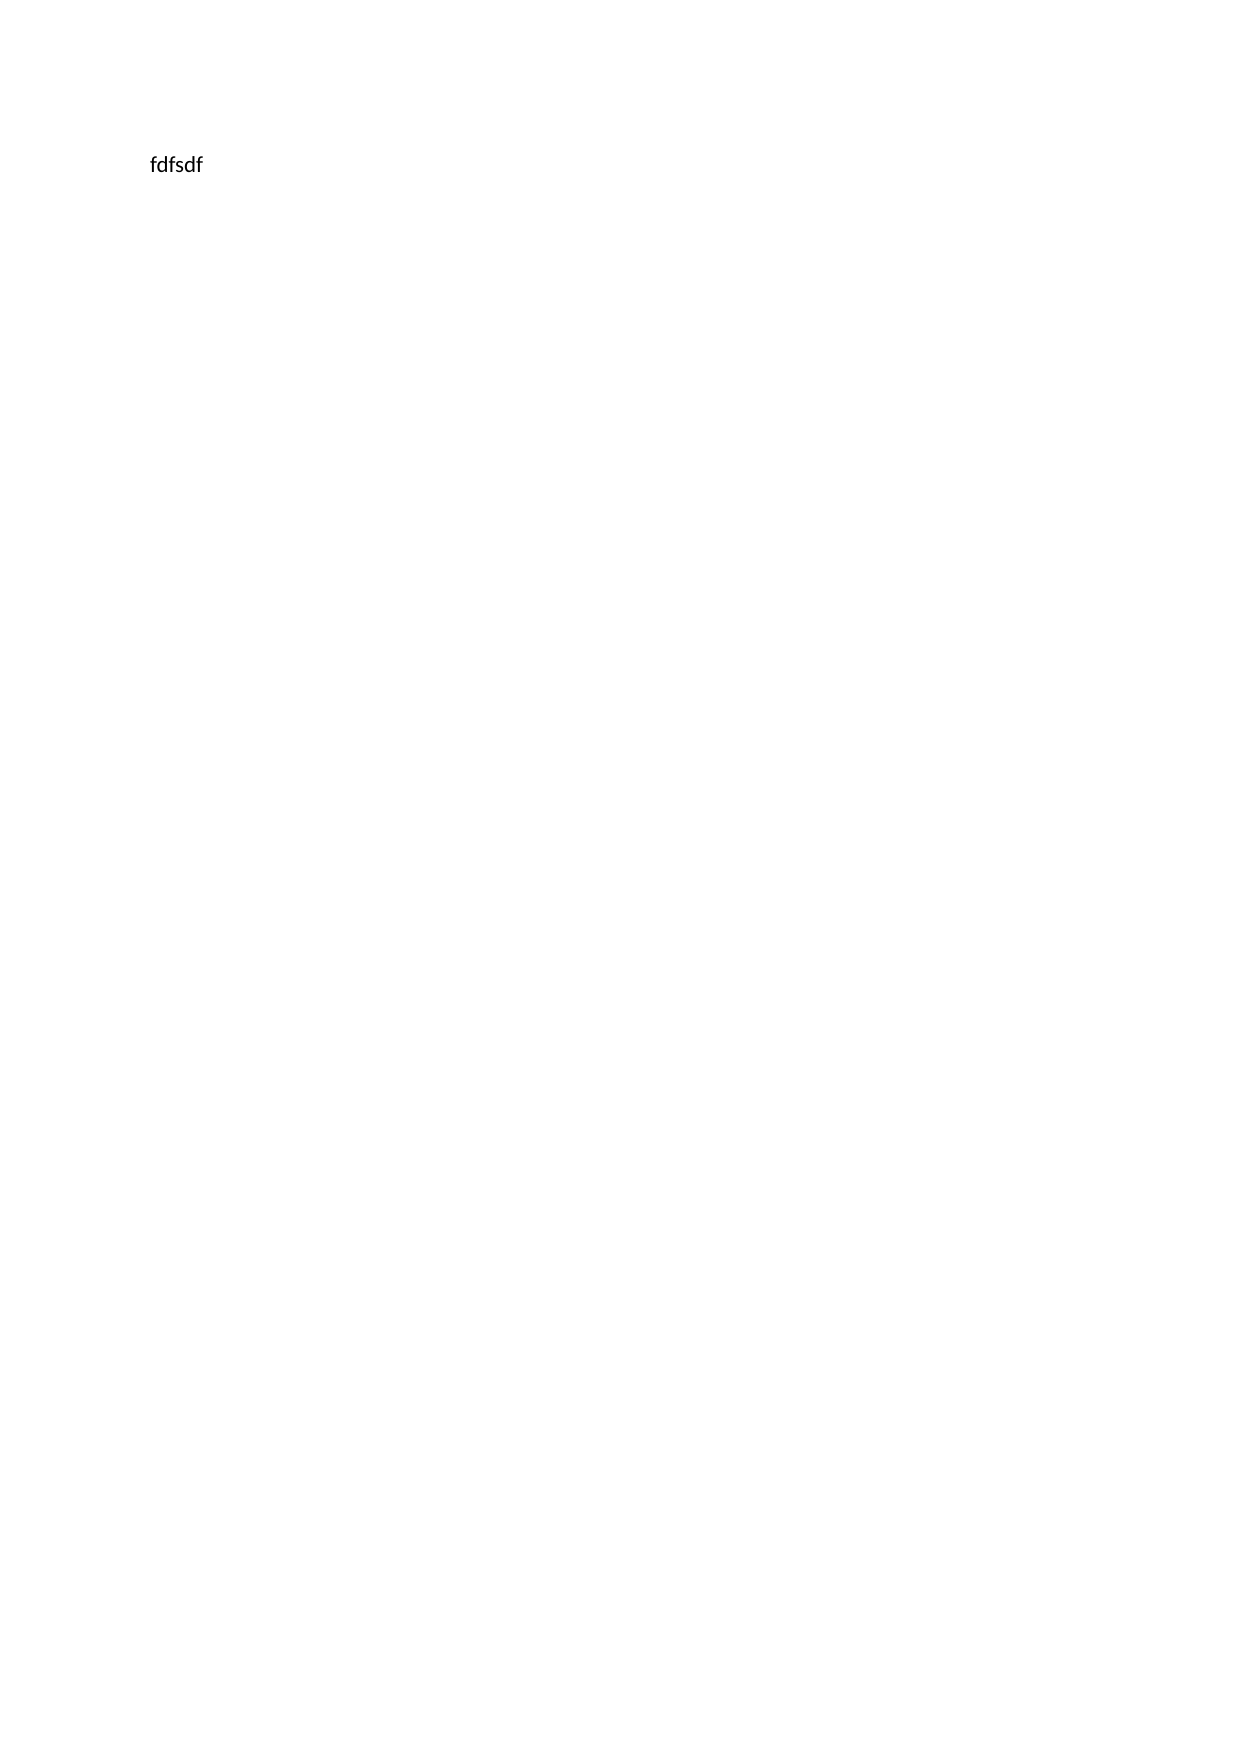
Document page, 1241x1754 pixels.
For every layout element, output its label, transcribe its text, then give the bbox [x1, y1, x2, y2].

text fdfsdf [150, 150, 1090, 178]
